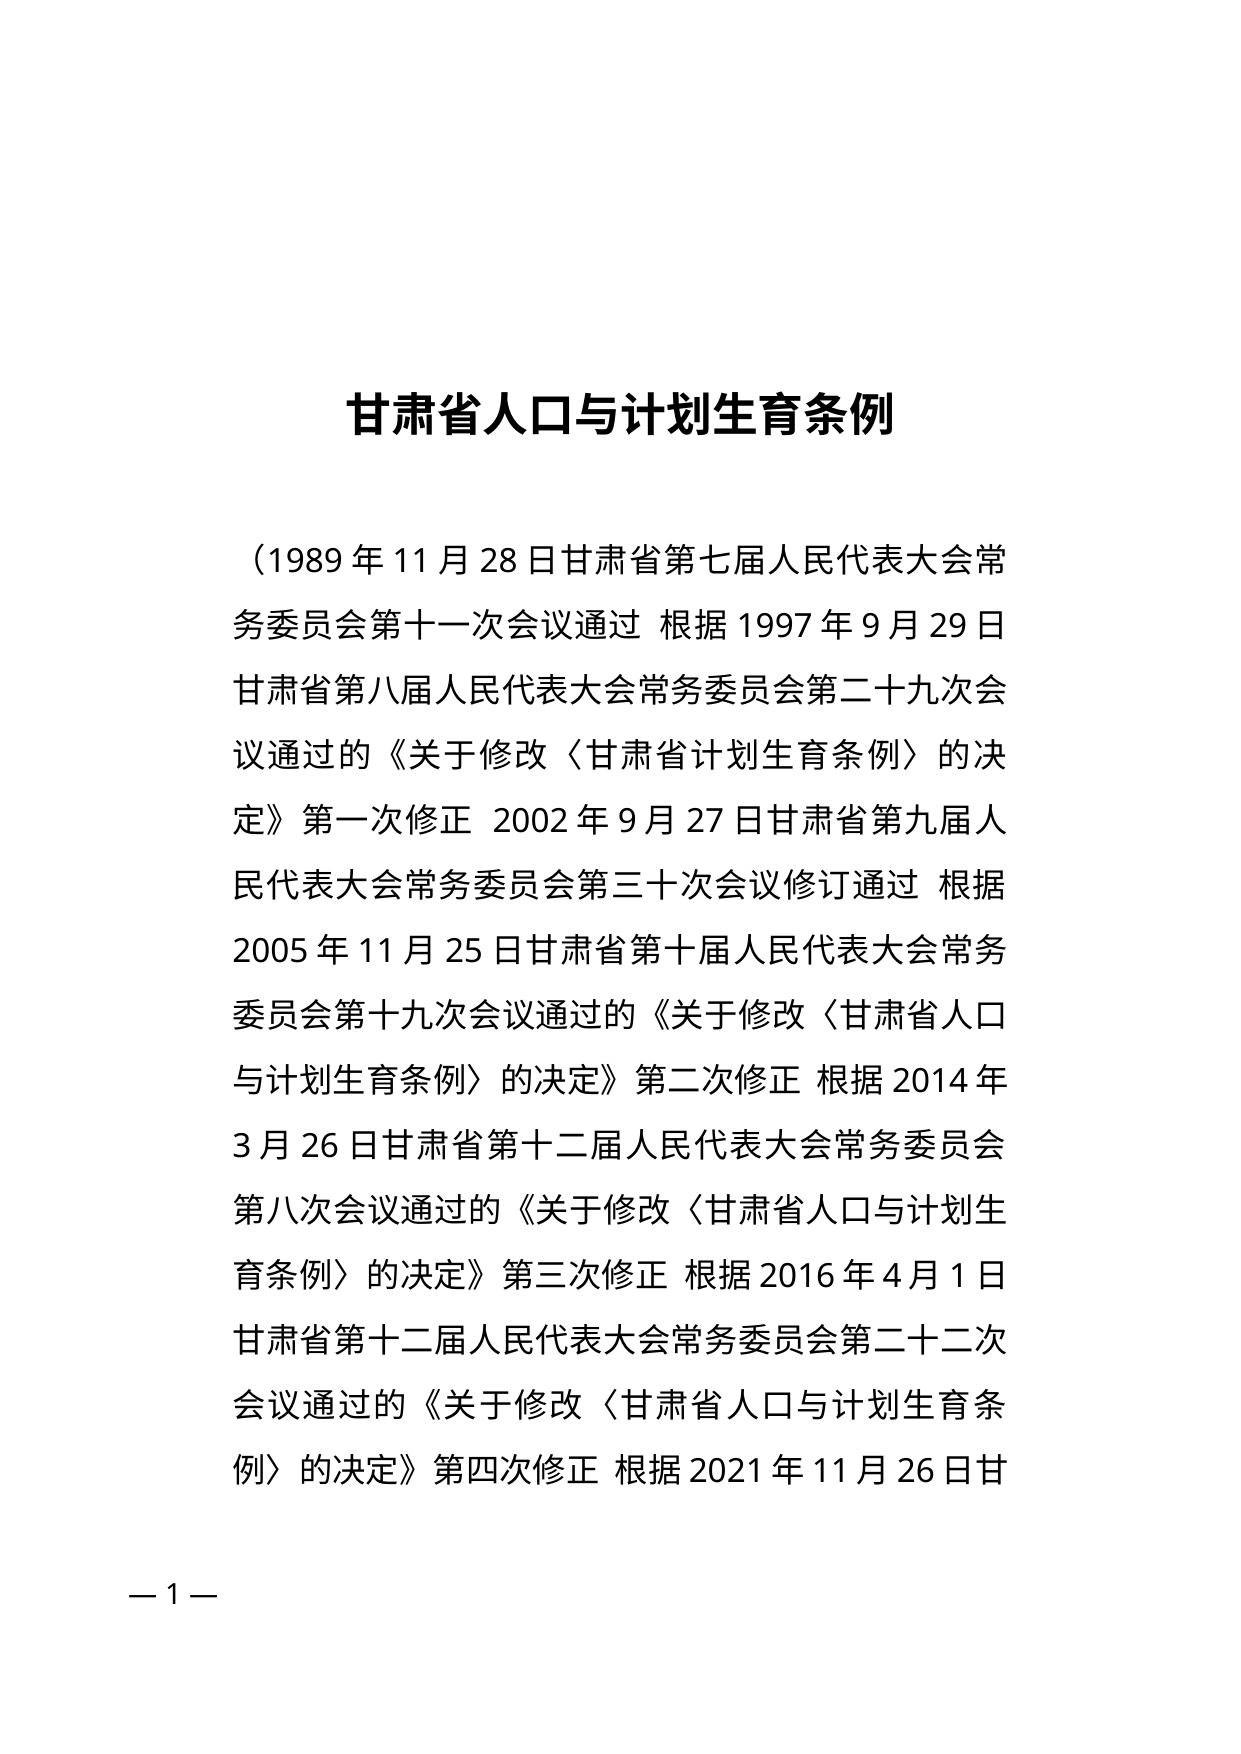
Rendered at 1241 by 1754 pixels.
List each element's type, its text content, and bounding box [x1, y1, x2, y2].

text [232, 525, 1008, 1500]
text 甘肃省人口与计划生育条例 [165, 363, 1075, 460]
